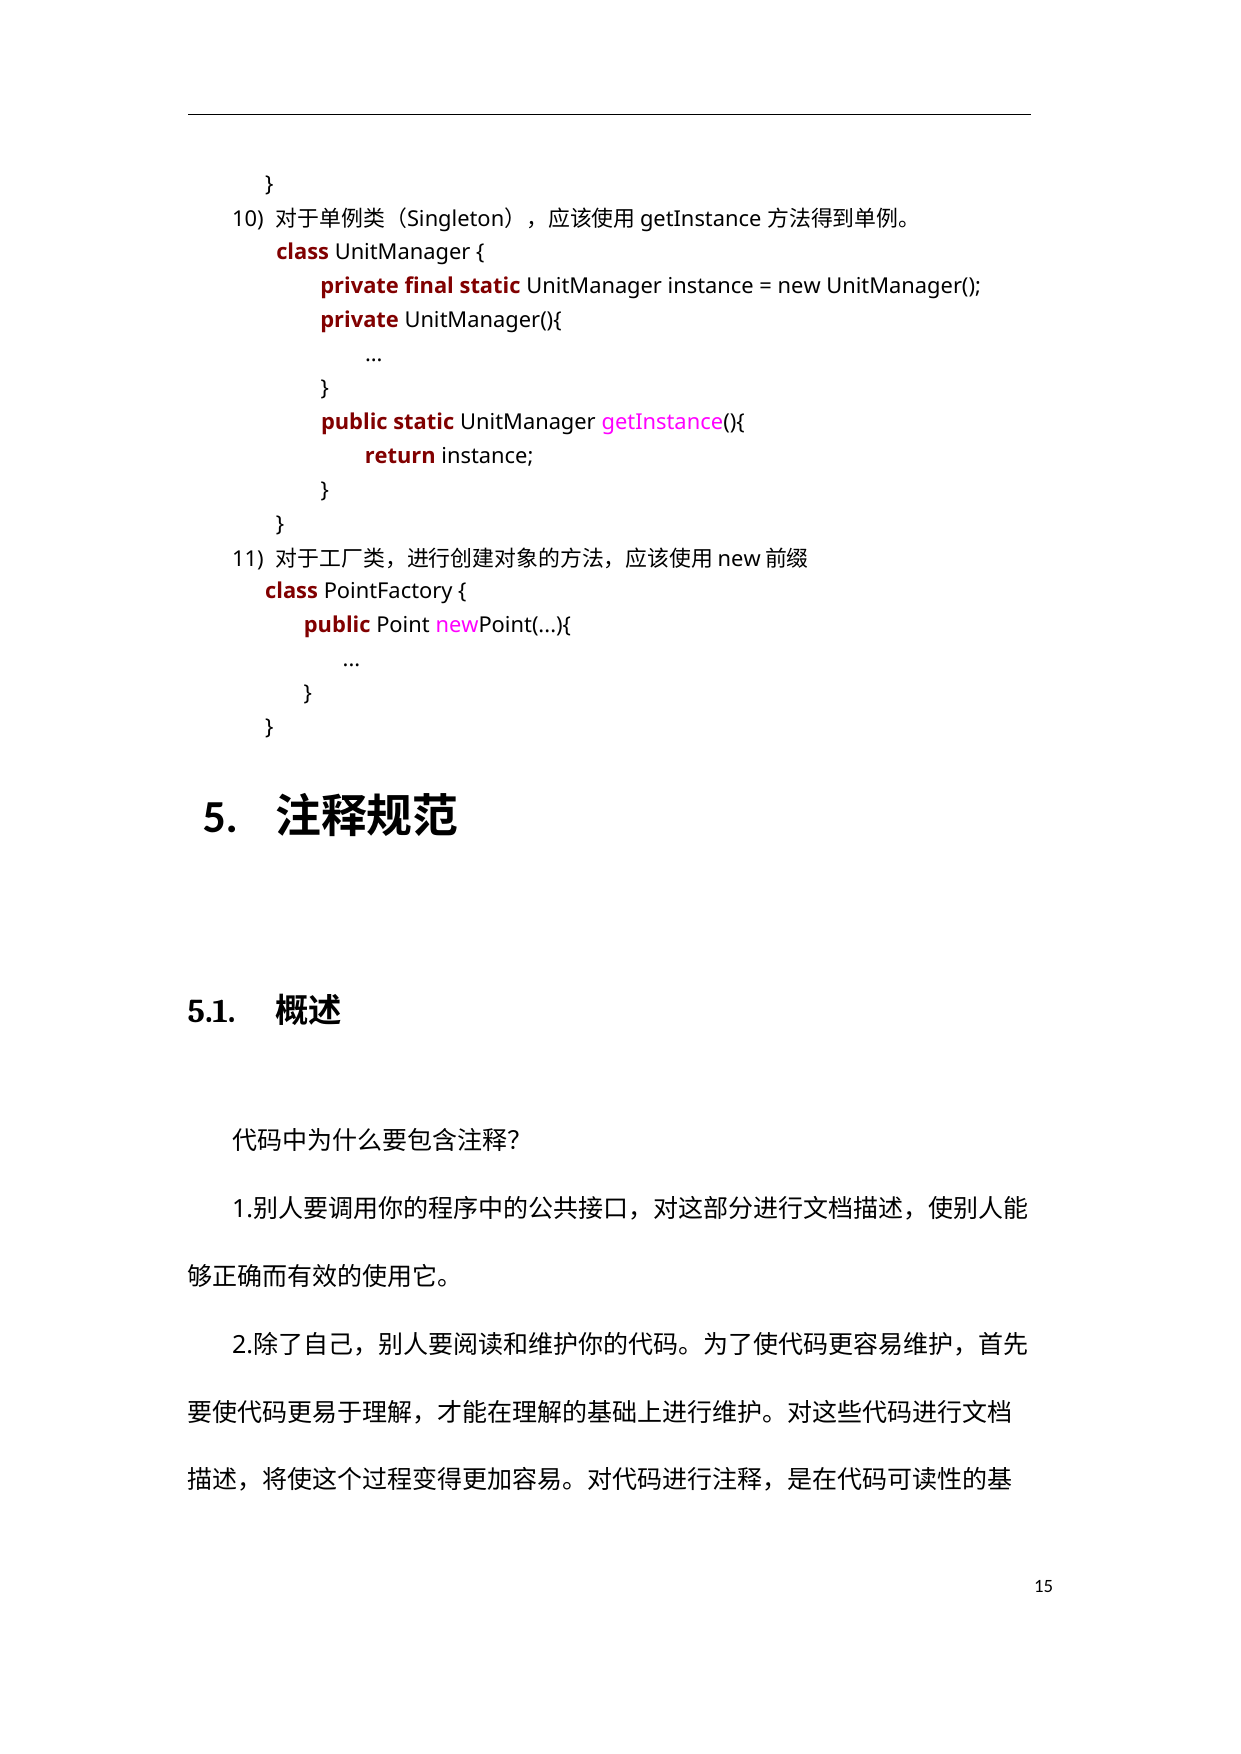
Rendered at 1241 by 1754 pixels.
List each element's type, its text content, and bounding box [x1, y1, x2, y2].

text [187, 1308, 1031, 1512]
text 代码中为什么要包含注释？ [187, 1104, 1031, 1172]
text return instance; [187, 438, 1031, 472]
subtitle 概述 [187, 974, 1028, 1042]
text ... [187, 336, 1031, 370]
list 对于单例类（Singleton），应该使用getInstance 方法得到单例。 [232, 200, 1031, 234]
text class PointFactory { [187, 573, 1031, 607]
text private final static UnitManager instance = new UnitManager(); [187, 268, 1031, 302]
text } [187, 166, 1031, 200]
text } [187, 675, 1031, 709]
text ... [187, 641, 1031, 675]
text } [187, 370, 1031, 404]
text private UnitManager(){ [187, 302, 1031, 336]
text 1.别人要调用你的程序中的公共接口，对这部分进行文档描述，使别人能够正确而有效的使用它。 [187, 1172, 1031, 1308]
text public static UnitManager getInstance(){ [187, 404, 1031, 438]
subtitle 注释规范 [202, 779, 1028, 847]
list 对于工厂类，进行创建对象的方法，应该使用new前缀 [232, 539, 1031, 573]
text public Point newPoint(...){ [187, 607, 1031, 641]
text class UnitManager { [187, 234, 1031, 268]
text } [187, 709, 1031, 743]
text } [187, 472, 1031, 506]
text } [187, 506, 1031, 539]
